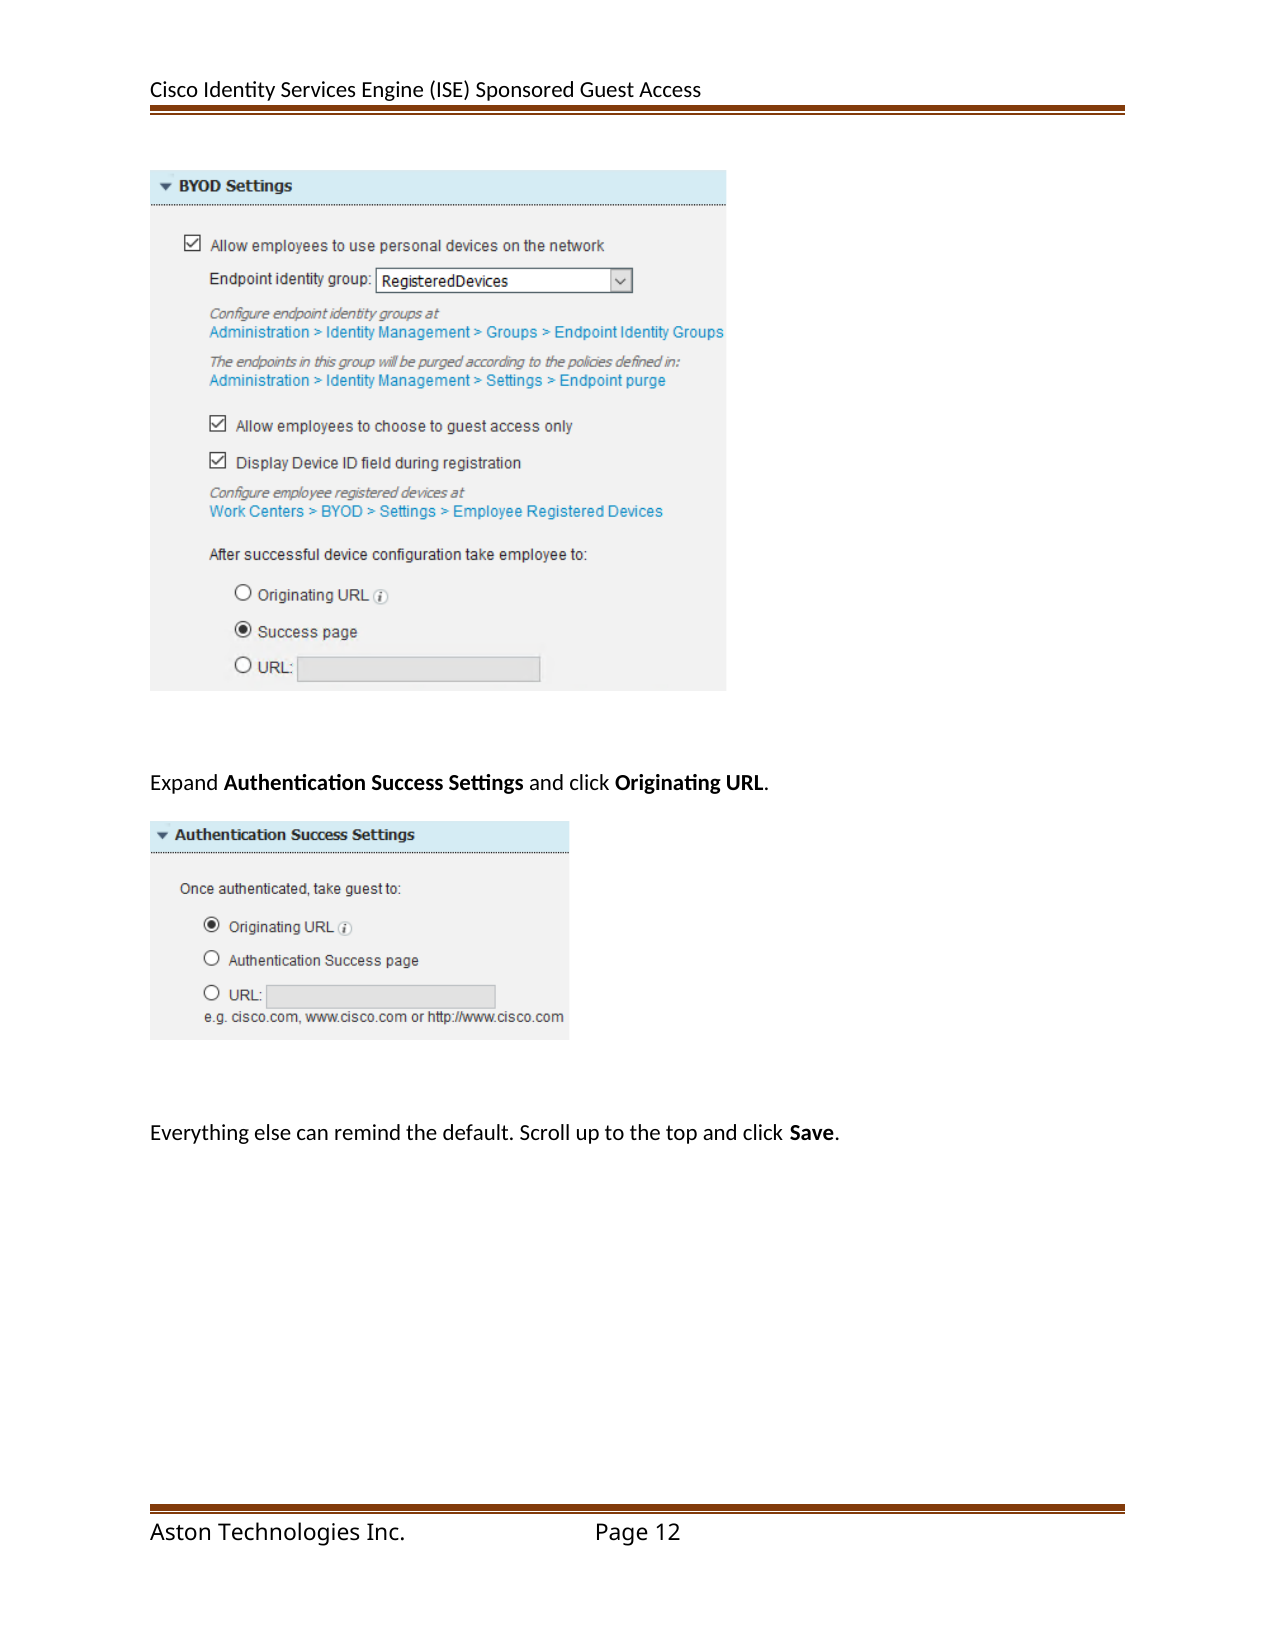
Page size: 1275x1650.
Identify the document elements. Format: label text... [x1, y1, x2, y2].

picture [150, 170, 727, 691]
text Everything else can remind the default. Scroll up to the top and click Save. [150, 1118, 1125, 1146]
picture [150, 821, 570, 1040]
text Expand Authentication Success Settings and click Originating URL. [150, 768, 1125, 796]
